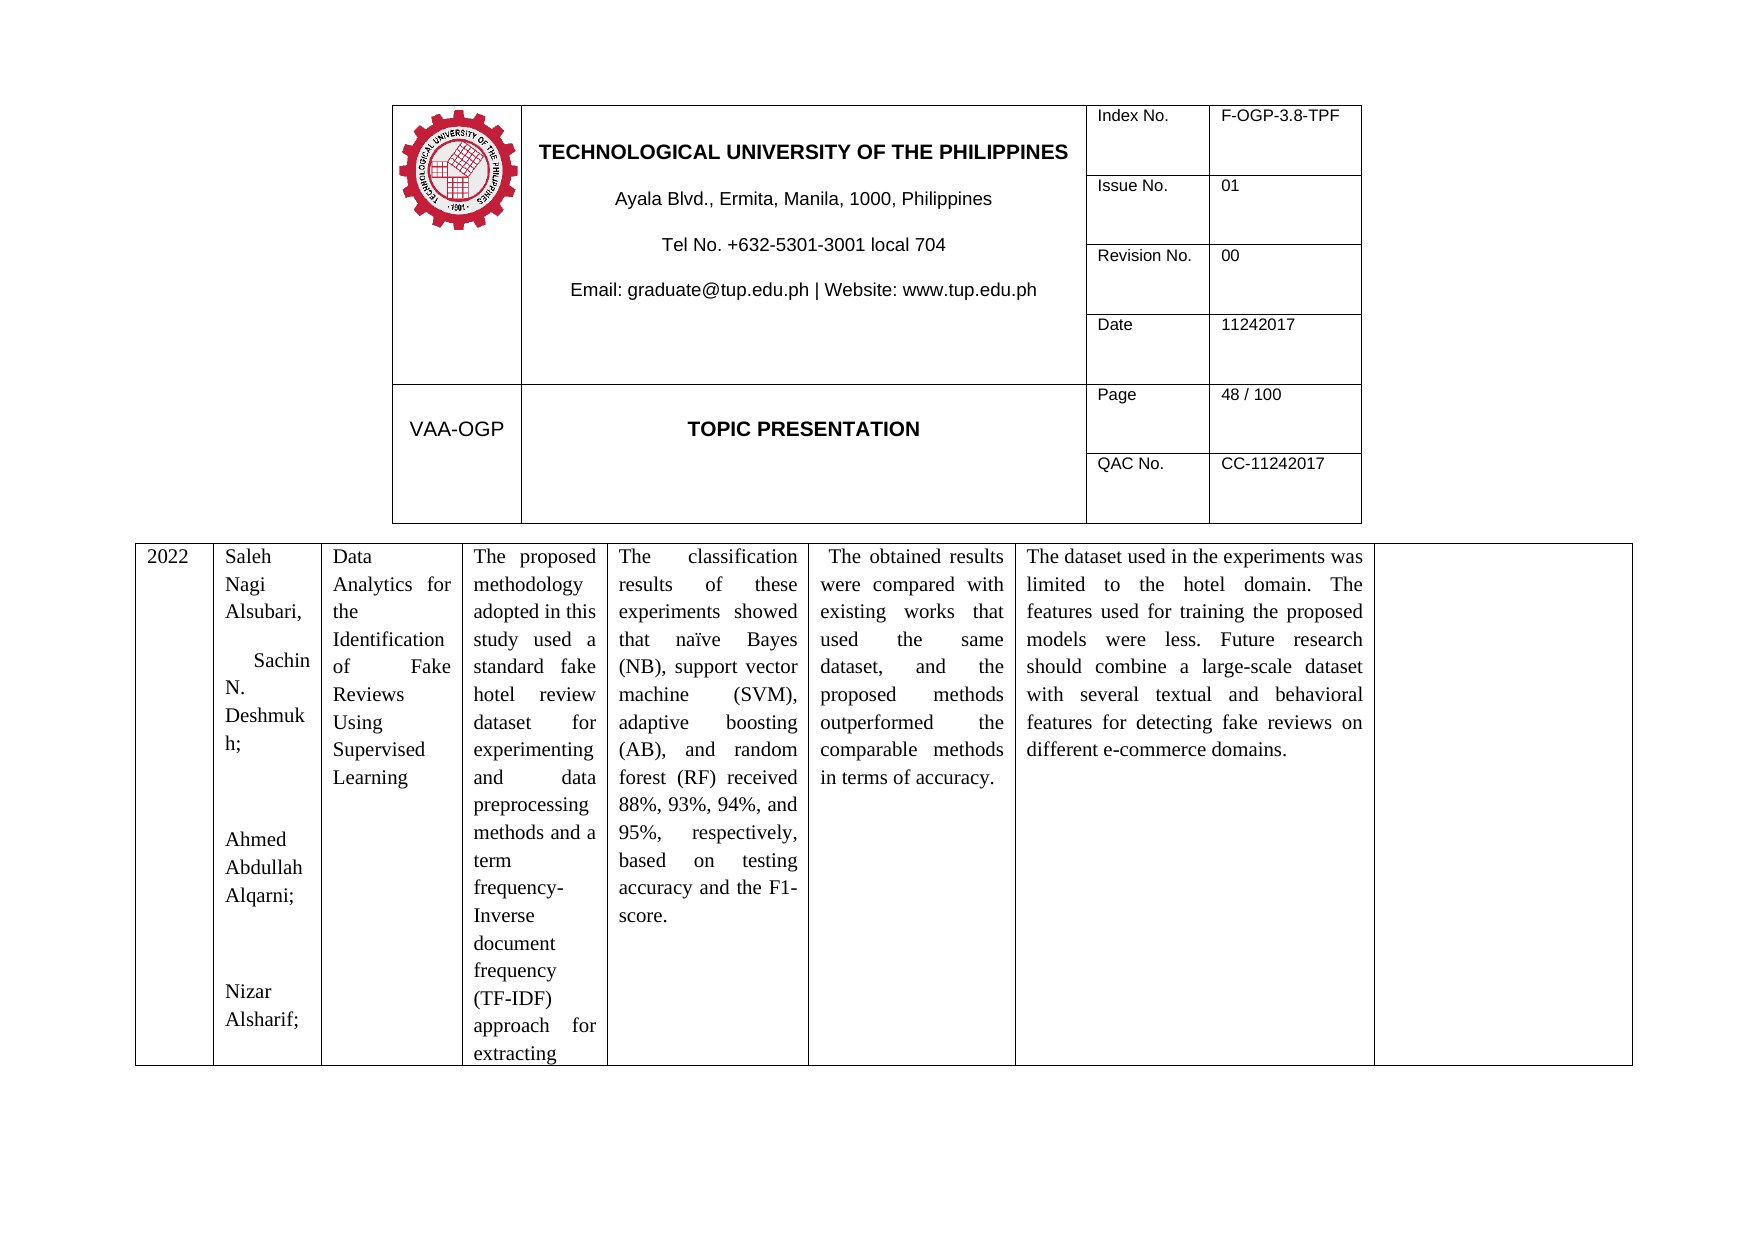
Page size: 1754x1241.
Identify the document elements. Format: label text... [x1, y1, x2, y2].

table_cell The classification results of these experiments showed that naïve Bayes (NB), support vector machine (SVM), adaptive boosting (AB), and random forest (RF) received 88%, 93%, 94%, and 95%, respectively, based on testing accuracy and the F1-score. [608, 544, 808, 1065]
table_cell The dataset used in the experiments was limited to the hotel domain. The features used for training the proposed models were less. Future research should combine a large-scale dataset with several textual and behavioral features for detecting fake reviews on different e-commerce domains. [1016, 544, 1374, 1065]
table_cell Data Analytics for the Identification of Fake Reviews Using Supervised Learning [322, 544, 462, 1065]
table_cell The proposed methodology adopted in this study used a standard fake hotel review dataset for experimenting and data preprocessing methods and a term frequency-Inverse document frequency (TF-IDF) approach for extracting features and their representation. For detection and classification, n-grams of review texts were inputted into the constructed models to be classified as fake or truthful. However, the experiments were carried out using four different supervised machine-learning techniques and were trained and tested on a dataset collected from the Trip Advisor website. [463, 544, 607, 1065]
table_cell [1375, 544, 1632, 1065]
table_cell The obtained results were compared with existing works that used the same dataset, and the proposed methods outperformed the comparable methods in terms of accuracy. [809, 544, 1015, 1065]
table_cell 2022 [136, 544, 213, 1065]
picture [399, 110, 518, 230]
table_cell Saleh Nagi Alsubari, Sachin N. Deshmukh; Ahmed Abdullah Alqarni; Nizar Alsharif; Theyazn H. H. Aldhyani4, Fawaz Waselallah Alsaade; Osamah I. Khalaf; [214, 544, 321, 1065]
